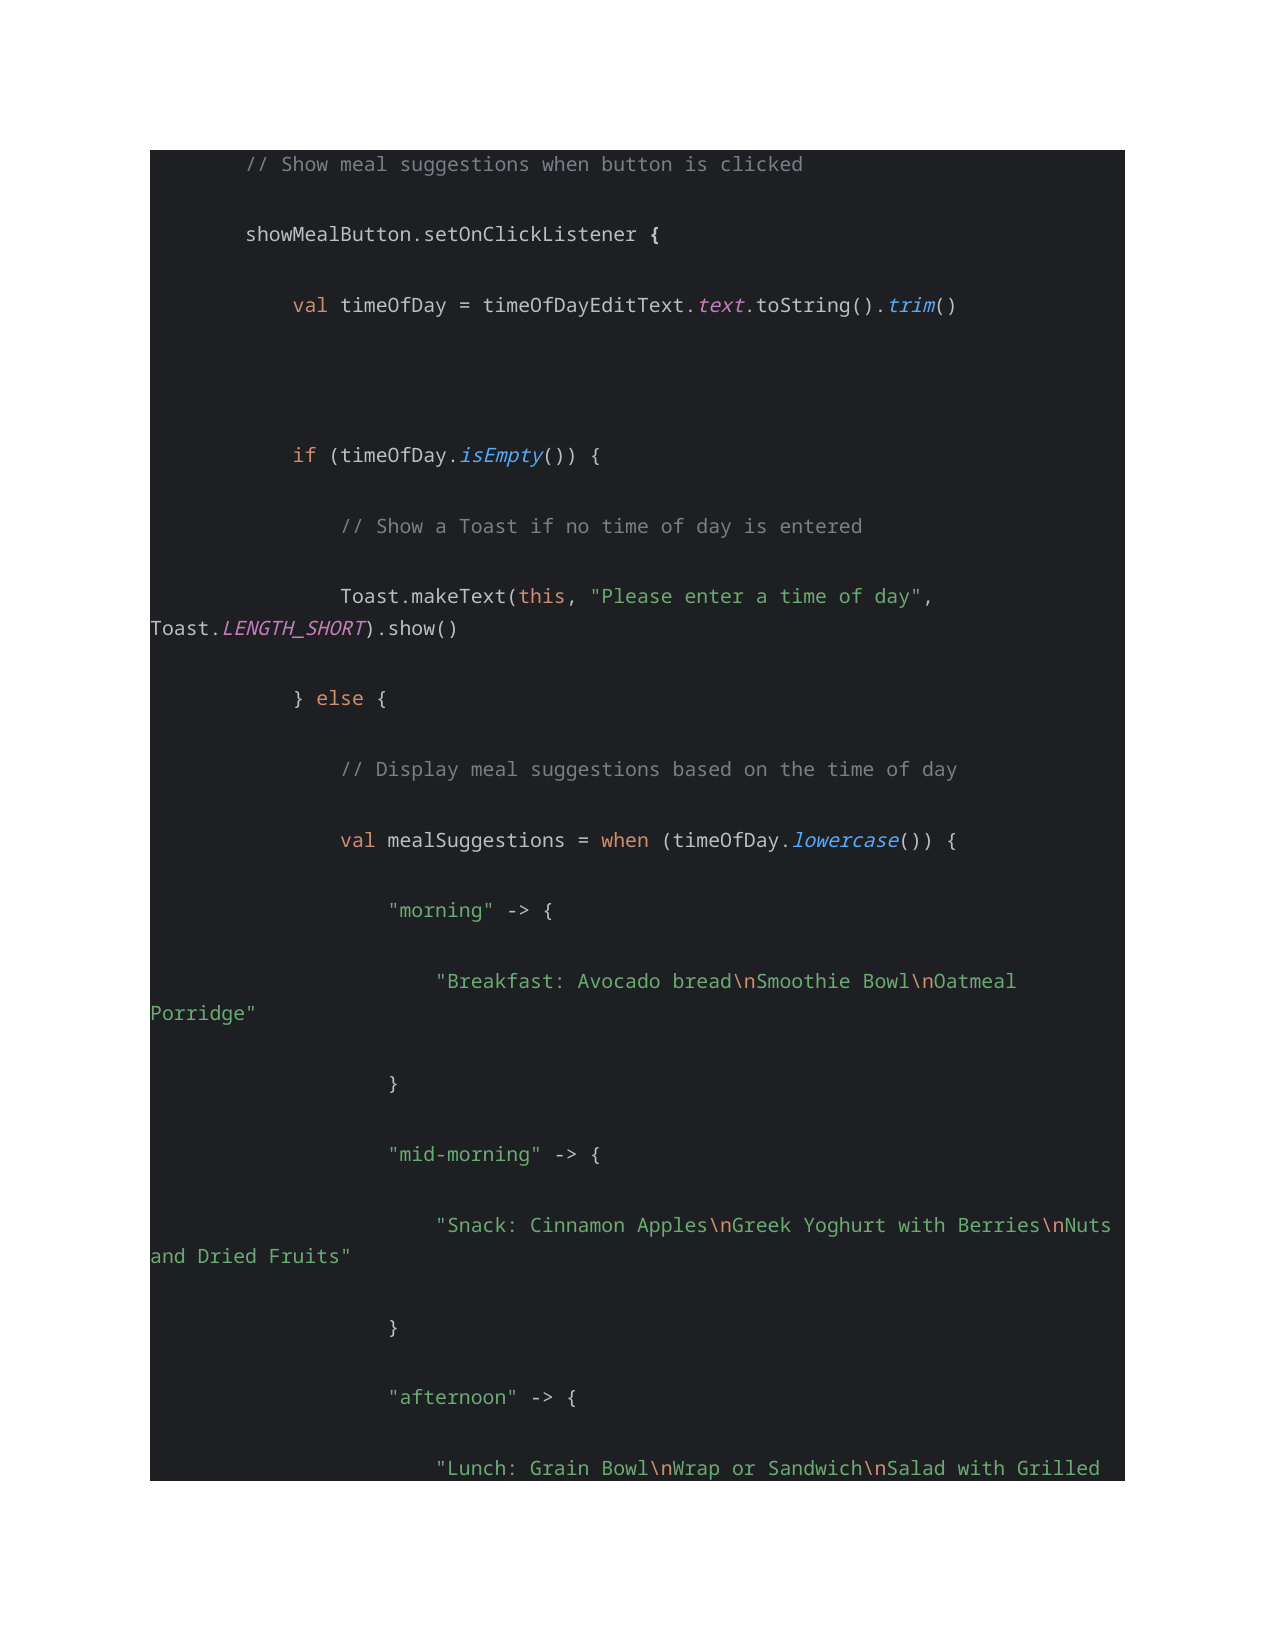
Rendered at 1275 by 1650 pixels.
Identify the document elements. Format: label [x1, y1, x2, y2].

text [150, 150, 1125, 1481]
